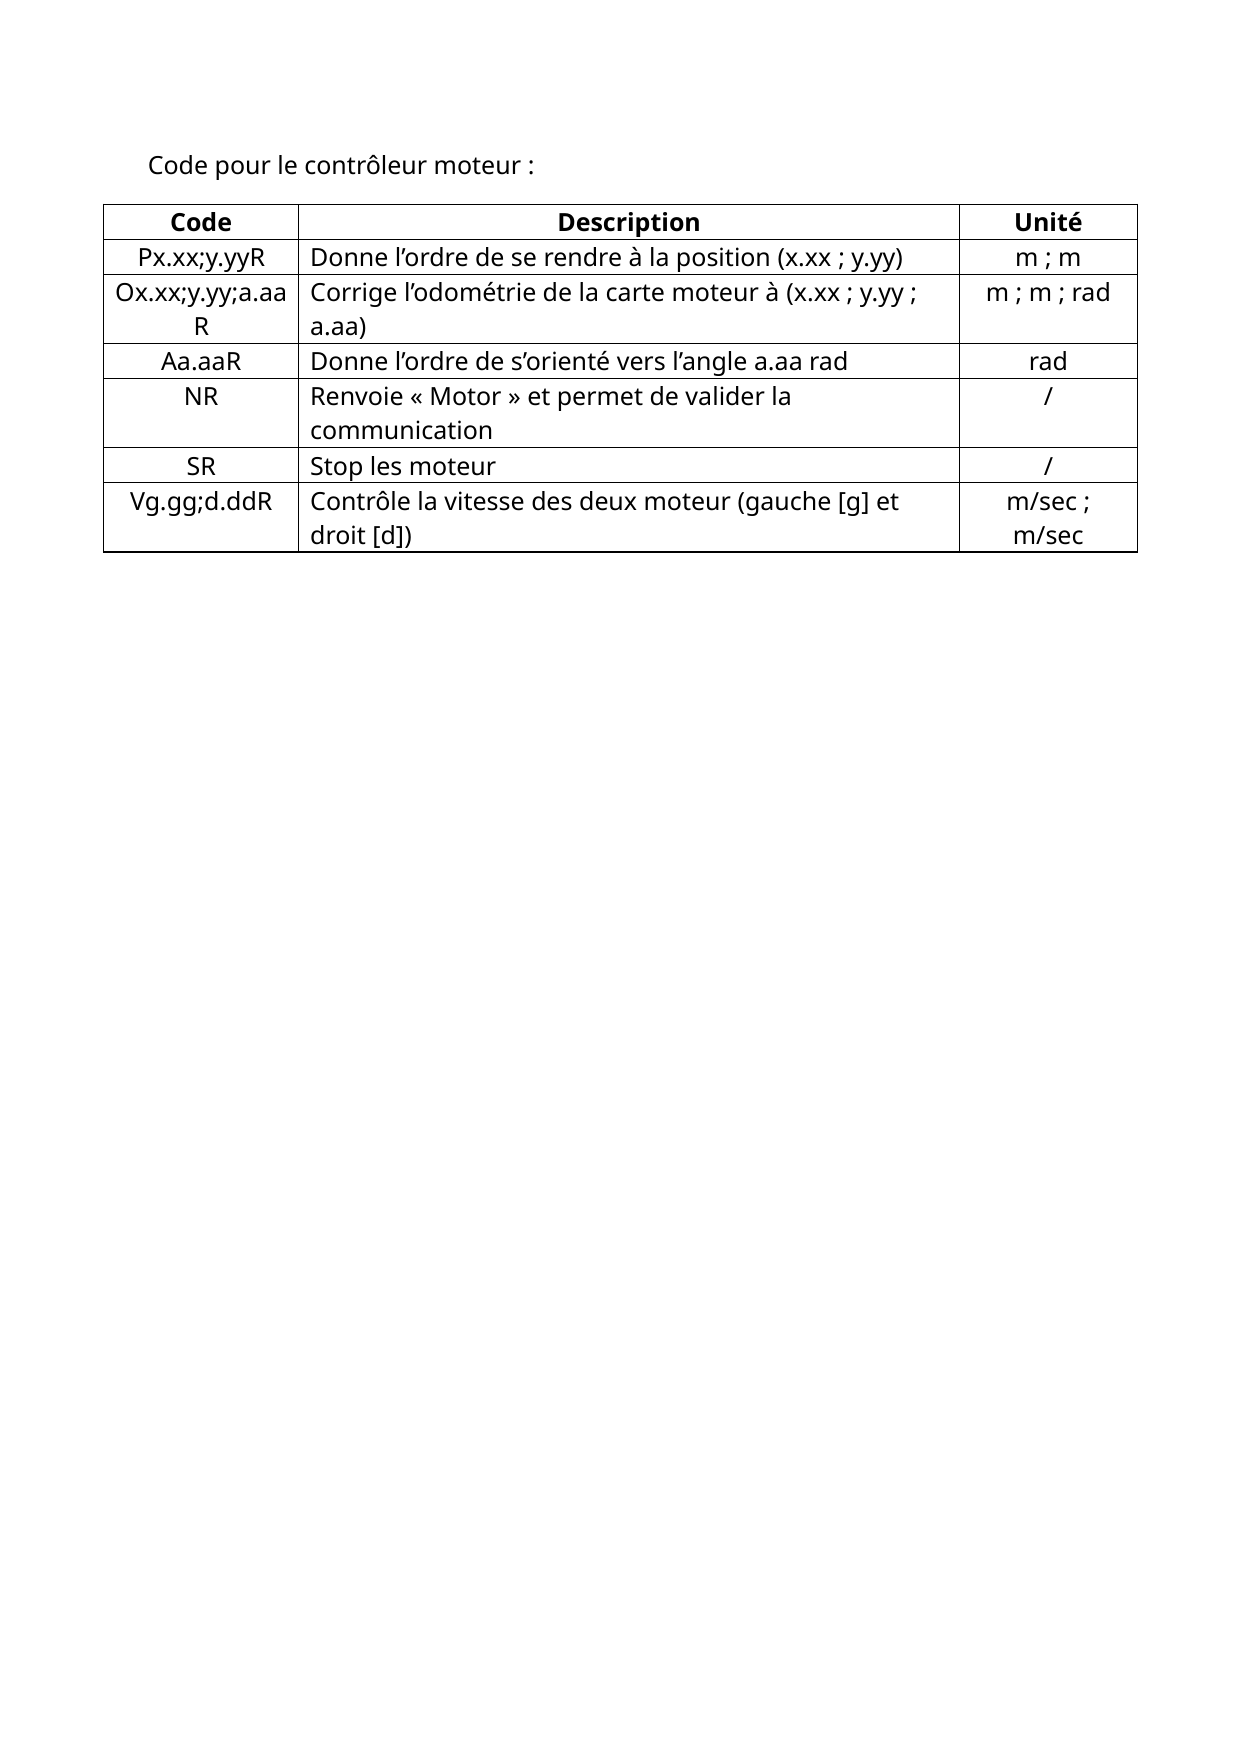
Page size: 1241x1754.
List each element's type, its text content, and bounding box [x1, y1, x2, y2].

table_cell Contrôle la vitesse des deux moteur (gauche [g] et droit [d]) [299, 483, 959, 551]
table_cell / [960, 448, 1137, 482]
table_header Code [104, 205, 298, 238]
table_cell m/sec ; m/sec [960, 483, 1137, 551]
table_cell rad [960, 344, 1137, 378]
table_cell m ; m [960, 240, 1137, 274]
table_cell Donne l’ordre de se rendre à la position (x.xx ; y.yy) [299, 240, 959, 274]
table_cell Aa.aaR [104, 344, 298, 378]
table_cell SR [104, 448, 298, 482]
table_cell Corrige l’odométrie de la carte moteur à (x.xx ; y.yy ; a.aa) [299, 275, 959, 343]
table_header Unité [960, 205, 1137, 238]
table_cell NR [104, 379, 298, 447]
text Code pour le contrôleur moteur : [148, 148, 1093, 182]
table_cell Px.xx;y.yyR [104, 240, 298, 274]
table_cell / [960, 379, 1137, 447]
table_cell Renvoie « Motor » et permet de valider la communication [299, 379, 959, 447]
table_cell Ox.xx;y.yy;a.aaR [104, 275, 298, 343]
table_cell Stop les moteur [299, 448, 959, 482]
table_cell Donne l’ordre de s’orienté vers l’angle a.aa rad [299, 344, 959, 378]
table_header Description [299, 205, 959, 238]
table_cell Vg.gg;d.ddR [104, 483, 298, 551]
table_cell m ; m ; rad [960, 275, 1137, 343]
